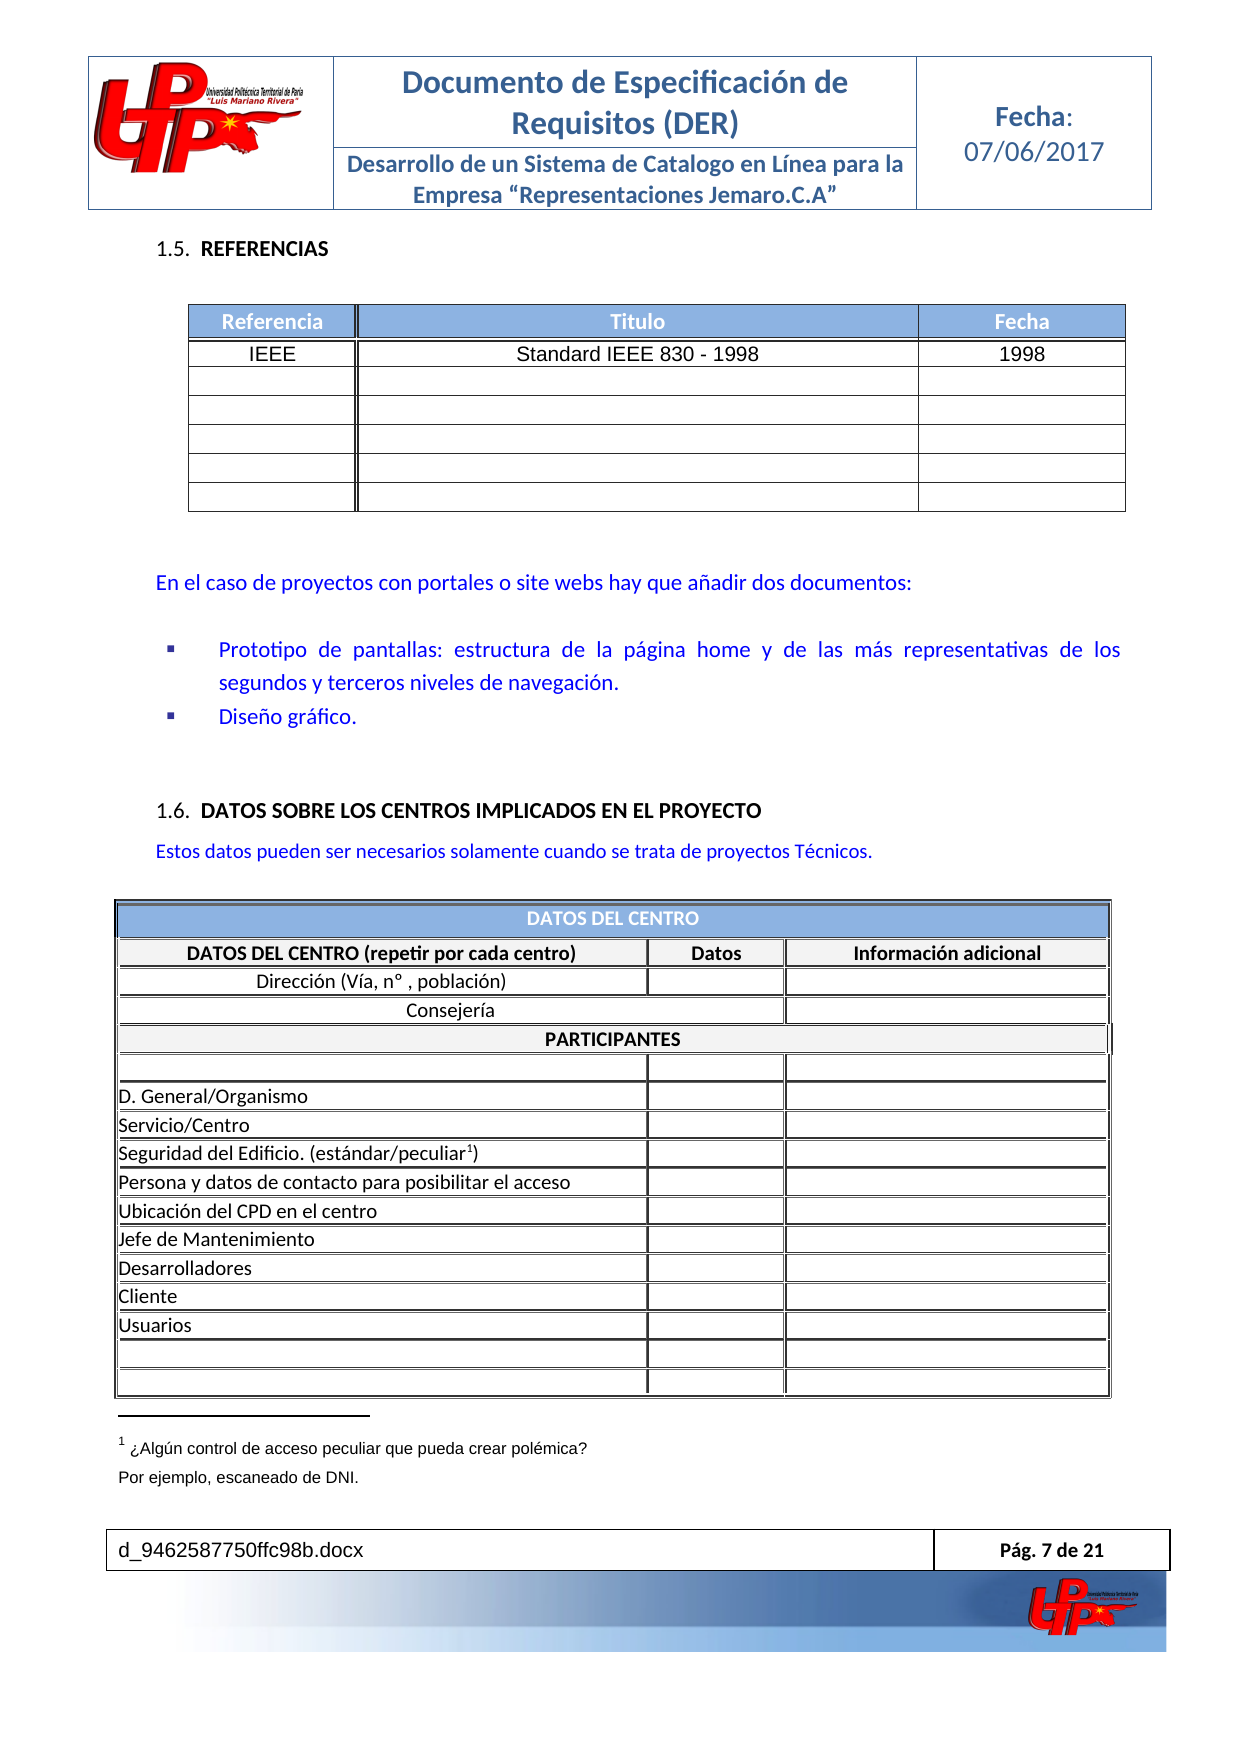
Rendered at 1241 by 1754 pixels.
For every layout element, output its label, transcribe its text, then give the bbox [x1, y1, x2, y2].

table_cell [189, 367, 354, 394]
table_cell Consejería [118, 994, 783, 1023]
table_cell [787, 965, 1109, 994]
table_cell Persona y datos de contacto para posibilitar el acceso [118, 1166, 646, 1194]
table_header Referencia [189, 305, 354, 337]
table_cell [647, 1366, 785, 1395]
table_cell IEEE [189, 342, 354, 366]
table_cell [787, 1309, 1109, 1338]
table_cell [787, 1137, 1109, 1166]
table_header Fecha [919, 305, 1125, 337]
table_cell [785, 1109, 1110, 1137]
text Estos datos pueden ser necesarios solamente cuando se trata de proyectos Técnicos. [156, 838, 1122, 864]
subtitle REFERENCIAS [156, 234, 1122, 262]
table_cell Desarrolladores [116, 1252, 647, 1281]
table_cell [359, 396, 918, 424]
table_cell [919, 425, 1125, 453]
table_cell [118, 1051, 647, 1080]
table_cell [785, 1252, 1110, 1281]
table_cell DATOS DEL CENTRO (repetir por cada centro) [116, 937, 647, 965]
table_cell [189, 396, 354, 424]
picture [118, 1571, 1167, 1652]
table_cell [649, 1198, 783, 1223]
table_cell 1998 [919, 342, 1125, 366]
table_cell Dirección (Vía, nº , población) [118, 965, 646, 994]
table_cell [649, 1083, 783, 1109]
table_cell [189, 425, 354, 453]
list Prototipo de pantallas: estructura de la página home y de las más representativas de los segundos y terceros niveles de navegación. [165, 635, 1122, 697]
table_cell [649, 1112, 783, 1137]
table_cell Seguridad del Edificio. (estándar/peculiar) [118, 1137, 646, 1166]
table_cell Cliente [116, 1281, 647, 1309]
table_cell D. General/Organismo [118, 1080, 646, 1109]
table_cell [649, 1055, 783, 1080]
table_cell [189, 454, 354, 482]
table_cell Standard IEEE 830 - 1998 [359, 342, 918, 366]
table_cell Información adicional [785, 937, 1110, 965]
table_cell [785, 1051, 1110, 1080]
table_cell [787, 1338, 1110, 1366]
table_cell [649, 1141, 783, 1166]
table_header Titulo [359, 305, 918, 337]
table_cell [649, 1169, 783, 1194]
table_cell [787, 1080, 1108, 1109]
picture [88, 59, 311, 172]
table_cell PARTICIPANTES [116, 1023, 1110, 1051]
table_cell Jefe de Mantenimiento [118, 1223, 646, 1252]
table_cell [118, 1366, 647, 1395]
table_cell Usuarios [118, 1309, 646, 1338]
table_cell [116, 1338, 646, 1366]
table_cell [919, 396, 1125, 424]
table_cell [787, 1223, 1109, 1252]
table_cell [649, 969, 783, 994]
table_cell [787, 994, 1109, 1023]
table_cell [359, 483, 918, 511]
table_cell Ubicación del CPD en el centro [118, 1195, 646, 1223]
table_cell [785, 1366, 1109, 1395]
table_cell [649, 1284, 783, 1309]
table_cell [919, 367, 1125, 394]
table_cell [649, 1313, 783, 1338]
text En el caso de proyectos con portales o site webs hay que añadir dos documentos: [156, 568, 1122, 596]
table_cell [189, 483, 354, 511]
table_cell [649, 1341, 783, 1366]
table_cell [359, 454, 918, 482]
table_cell [919, 483, 1125, 511]
table_cell [787, 1166, 1108, 1194]
table_header DATOS DEL CENTRO [118, 906, 1108, 937]
table_cell [649, 1255, 783, 1281]
table_cell [359, 367, 918, 394]
subtitle DATOS SOBRE LOS CENTROS IMPLICADOS EN EL PROYECTO [156, 796, 1122, 824]
table_cell Servicio/Centro [116, 1109, 647, 1137]
table_cell [787, 1195, 1109, 1223]
table_cell [785, 1281, 1110, 1309]
table_cell Datos [649, 940, 783, 965]
table_cell [919, 454, 1125, 482]
table_cell [359, 425, 918, 453]
list Diseño gráfico. [165, 702, 1122, 730]
table_cell [649, 1227, 783, 1252]
